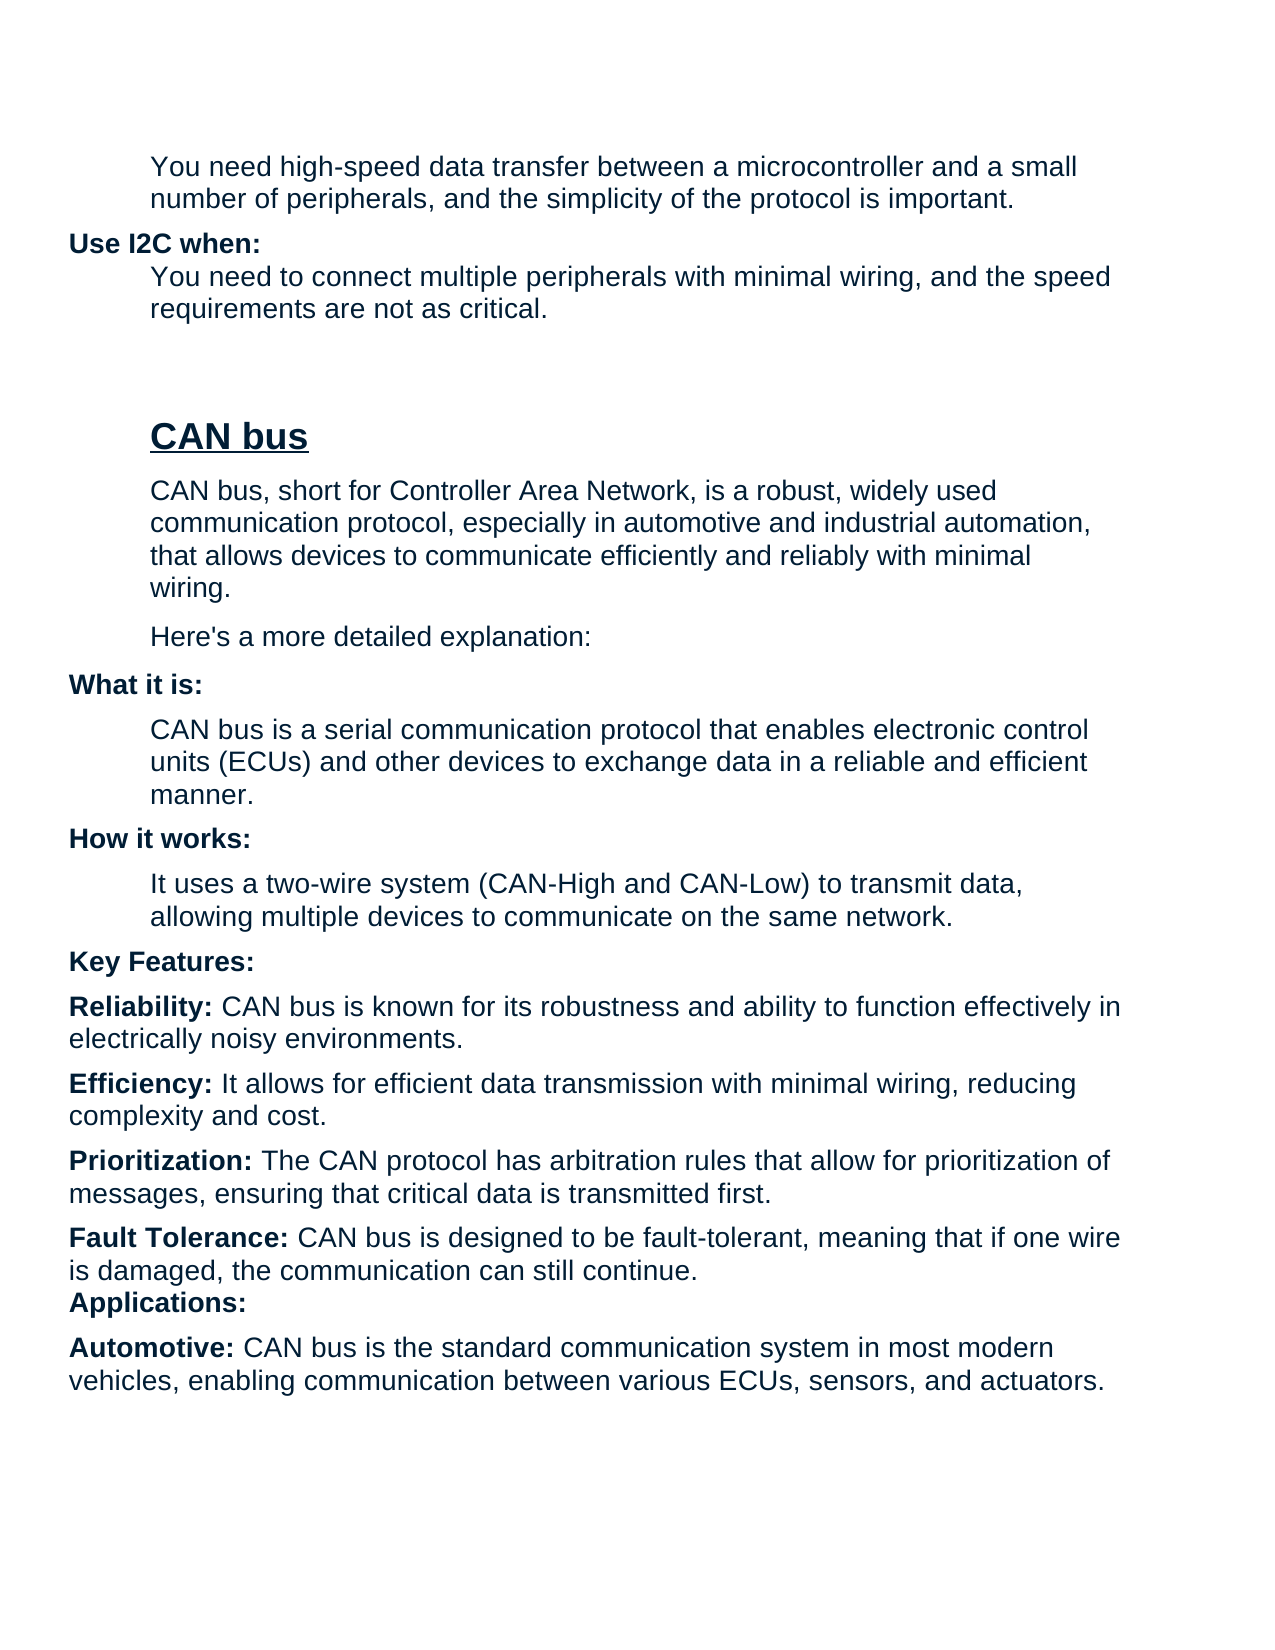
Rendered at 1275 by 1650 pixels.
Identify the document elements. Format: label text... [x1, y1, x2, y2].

text Key Features: [69, 945, 1125, 977]
text Prioritization: The CAN protocol has arbitration rules that allow for prioritization of messages, ensuring that critical data is transmitted first. [69, 1144, 1125, 1209]
text CAN bus, short for Controller Area Network, is a robust, widely used communication protocol, especially in automotive and industrial automation, that allows devices to communicate efficiently and reliably with minimal wiring. [150, 474, 1125, 603]
text Automotive: CAN bus is the standard communication system in most modern vehicles, enabling communication between various ECUs, sensors, and actuators. [69, 1331, 1125, 1396]
text You need high-speed data transfer between a microcontroller and a small number of peripherals, and the simplicity of the protocol is important. [150, 150, 1125, 215]
text You need to connect multiple peripherals with minimal wiring, and the speed requirements are not as critical. [150, 260, 1125, 324]
text Applications: [69, 1286, 1125, 1319]
text Reliability: CAN bus is known for its robustness and ability to function effectively in electrically noisy environments. [69, 989, 1125, 1054]
text How it works: [69, 822, 1125, 855]
text CAN bus is a serial communication protocol that enables electronic control units (ECUs) and other devices to exchange data in a reliable and efficient manner. [150, 713, 1125, 810]
text Efficiency: It allows for efficient data transmission with minimal wiring, reducing complexity and cost. [69, 1067, 1125, 1132]
text It uses a two-wire system (CAN-High and CAN-Low) to transmit data, allowing multiple devices to communicate on the same network. [150, 867, 1125, 932]
text Here's a more detailed explanation: [150, 620, 1125, 652]
text What it is: [69, 668, 1125, 700]
text Use I2C when: [69, 227, 1125, 260]
text CAN bus [150, 414, 1125, 457]
text Fault Tolerance: CAN bus is designed to be fault-tolerant, meaning that if one wire is damaged, the communication can still continue. [69, 1221, 1125, 1286]
